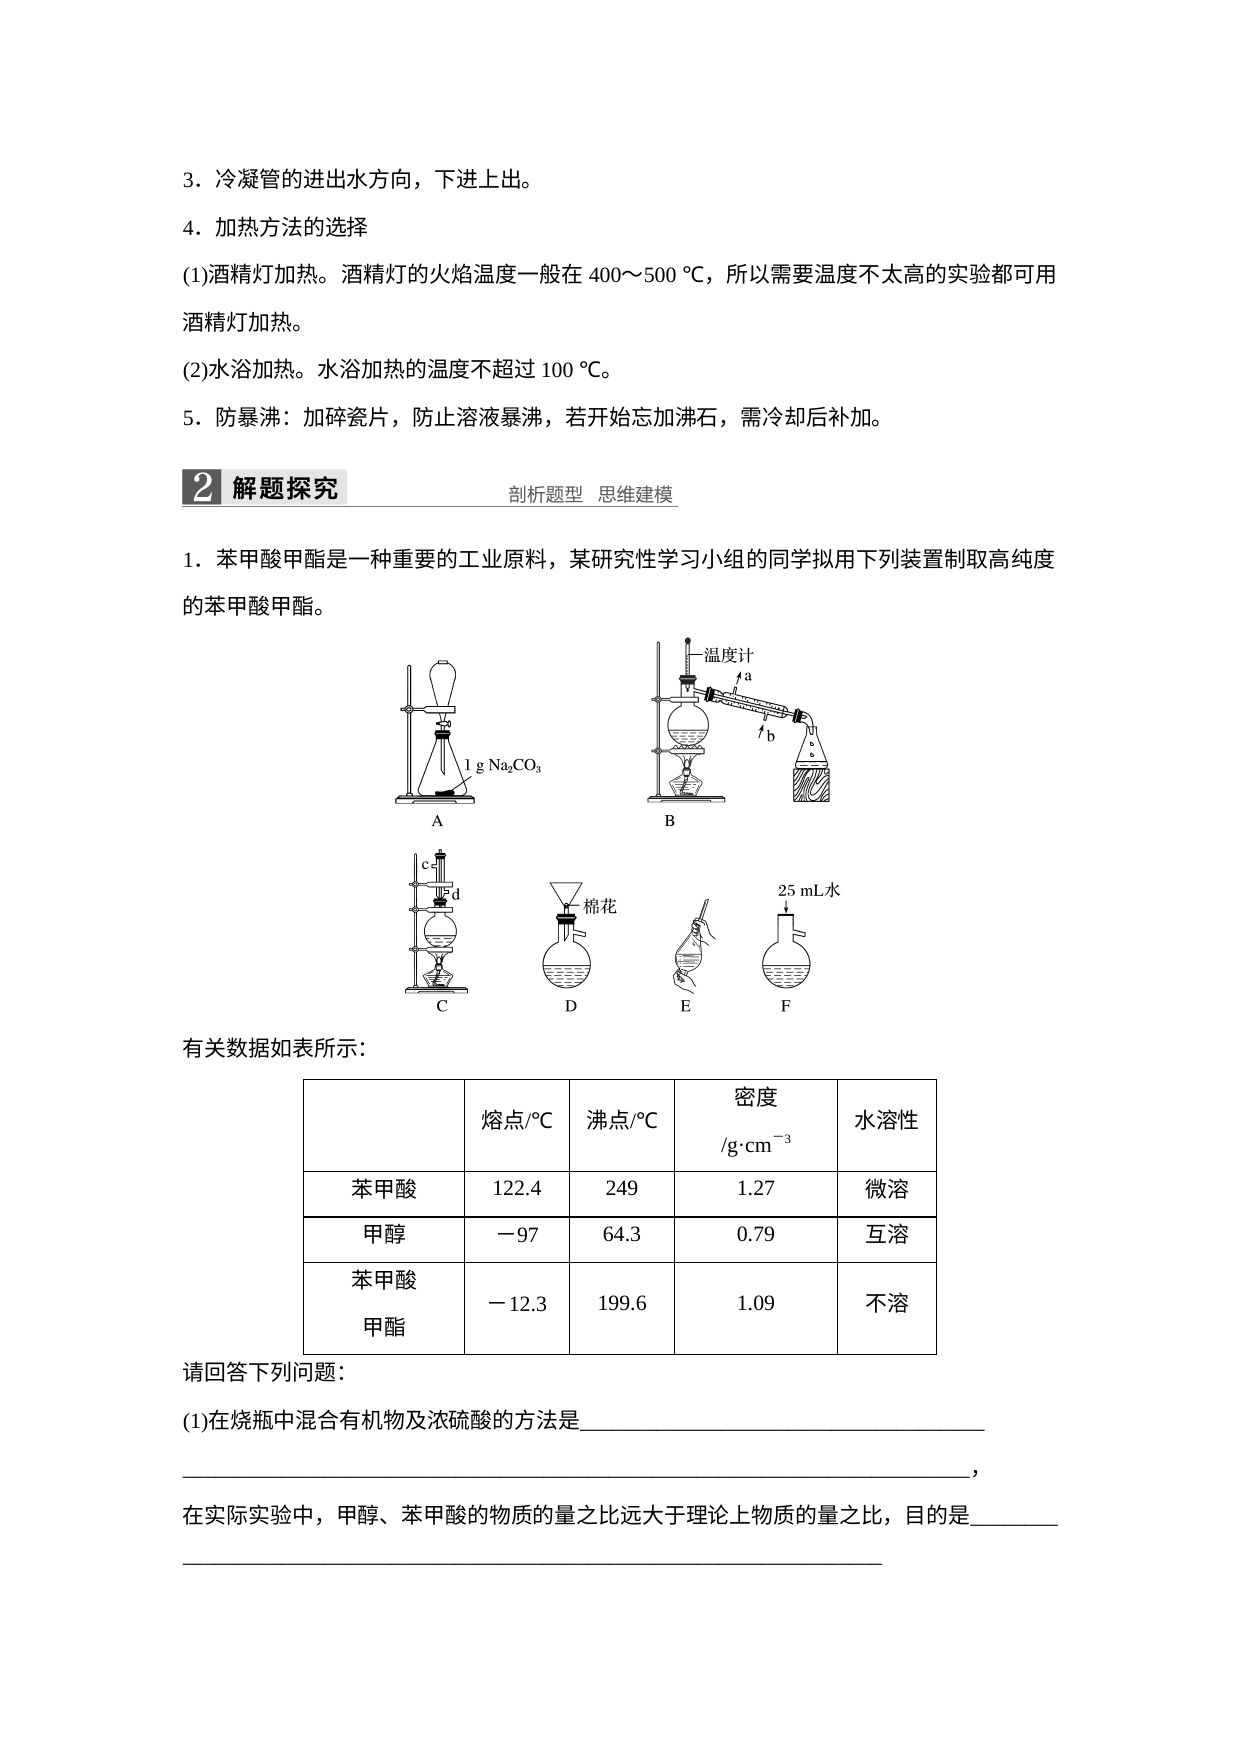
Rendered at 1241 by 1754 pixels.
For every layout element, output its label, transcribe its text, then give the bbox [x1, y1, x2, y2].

table_header 熔点/℃ [465, 1080, 569, 1171]
picture [384, 636, 857, 833]
table_cell －97 [465, 1218, 569, 1262]
text ________________________________________________________________________， [183, 1450, 1058, 1482]
table_cell 1.09 [675, 1263, 837, 1354]
text 3．冷凝管的进出水方向，下进上出。 [183, 162, 1058, 194]
table_cell 微溶 [838, 1172, 936, 1216]
table_header 沸点/℃ [570, 1080, 674, 1171]
table_header 密度 /g·cm－3 [675, 1080, 837, 1171]
text 在实际实验中，甲醇、苯甲酸的物质的量之比远大于理论上物质的量之比，目的是________________________________________________________________________ [183, 1498, 1058, 1567]
text (1)在烧瓶中混合有机物及浓硫酸的方法是_____________________________________ [183, 1403, 1058, 1434]
table_cell 苯甲酸 甲酯 [304, 1263, 464, 1354]
table_cell 199.6 [570, 1263, 674, 1354]
table_cell 64.3 [570, 1218, 674, 1262]
table_cell 0.79 [675, 1218, 837, 1262]
table_cell 不溶 [838, 1263, 936, 1354]
table_cell 苯甲酸 [304, 1172, 464, 1216]
table_header [304, 1080, 464, 1171]
table_cell 249 [570, 1172, 674, 1216]
table_cell 甲醇 [304, 1218, 464, 1262]
text 4．加热方法的选择 [183, 209, 1058, 241]
text (2)水浴加热。水浴加热的温度不超过100 ℃。 [183, 352, 1058, 384]
table_cell 122.4 [465, 1172, 569, 1216]
picture [182, 447, 678, 527]
text (1)酒精灯加热。酒精灯的火焰温度一般在400～500 ℃，所以需要温度不太高的实验都可用酒精灯加热。 [183, 257, 1058, 336]
text 1．苯甲酸甲酯是一种重要的工业原料，某研究性学习小组的同学拟用下列装置制取高纯度的苯甲酸甲酯。 [183, 542, 1058, 621]
text 请回答下列问题： [183, 1355, 1058, 1387]
text 有关数据如表所示： [183, 1031, 1058, 1063]
table_cell 1.27 [675, 1172, 837, 1216]
table_cell 互溶 [838, 1218, 936, 1262]
text 5．防暴沸：加碎瓷片，防止溶液暴沸，若开始忘加沸石，需冷却后补加。 [183, 400, 1058, 431]
table_cell －12.3 [465, 1263, 569, 1354]
picture [391, 847, 849, 1016]
table_header 水溶性 [838, 1080, 936, 1171]
